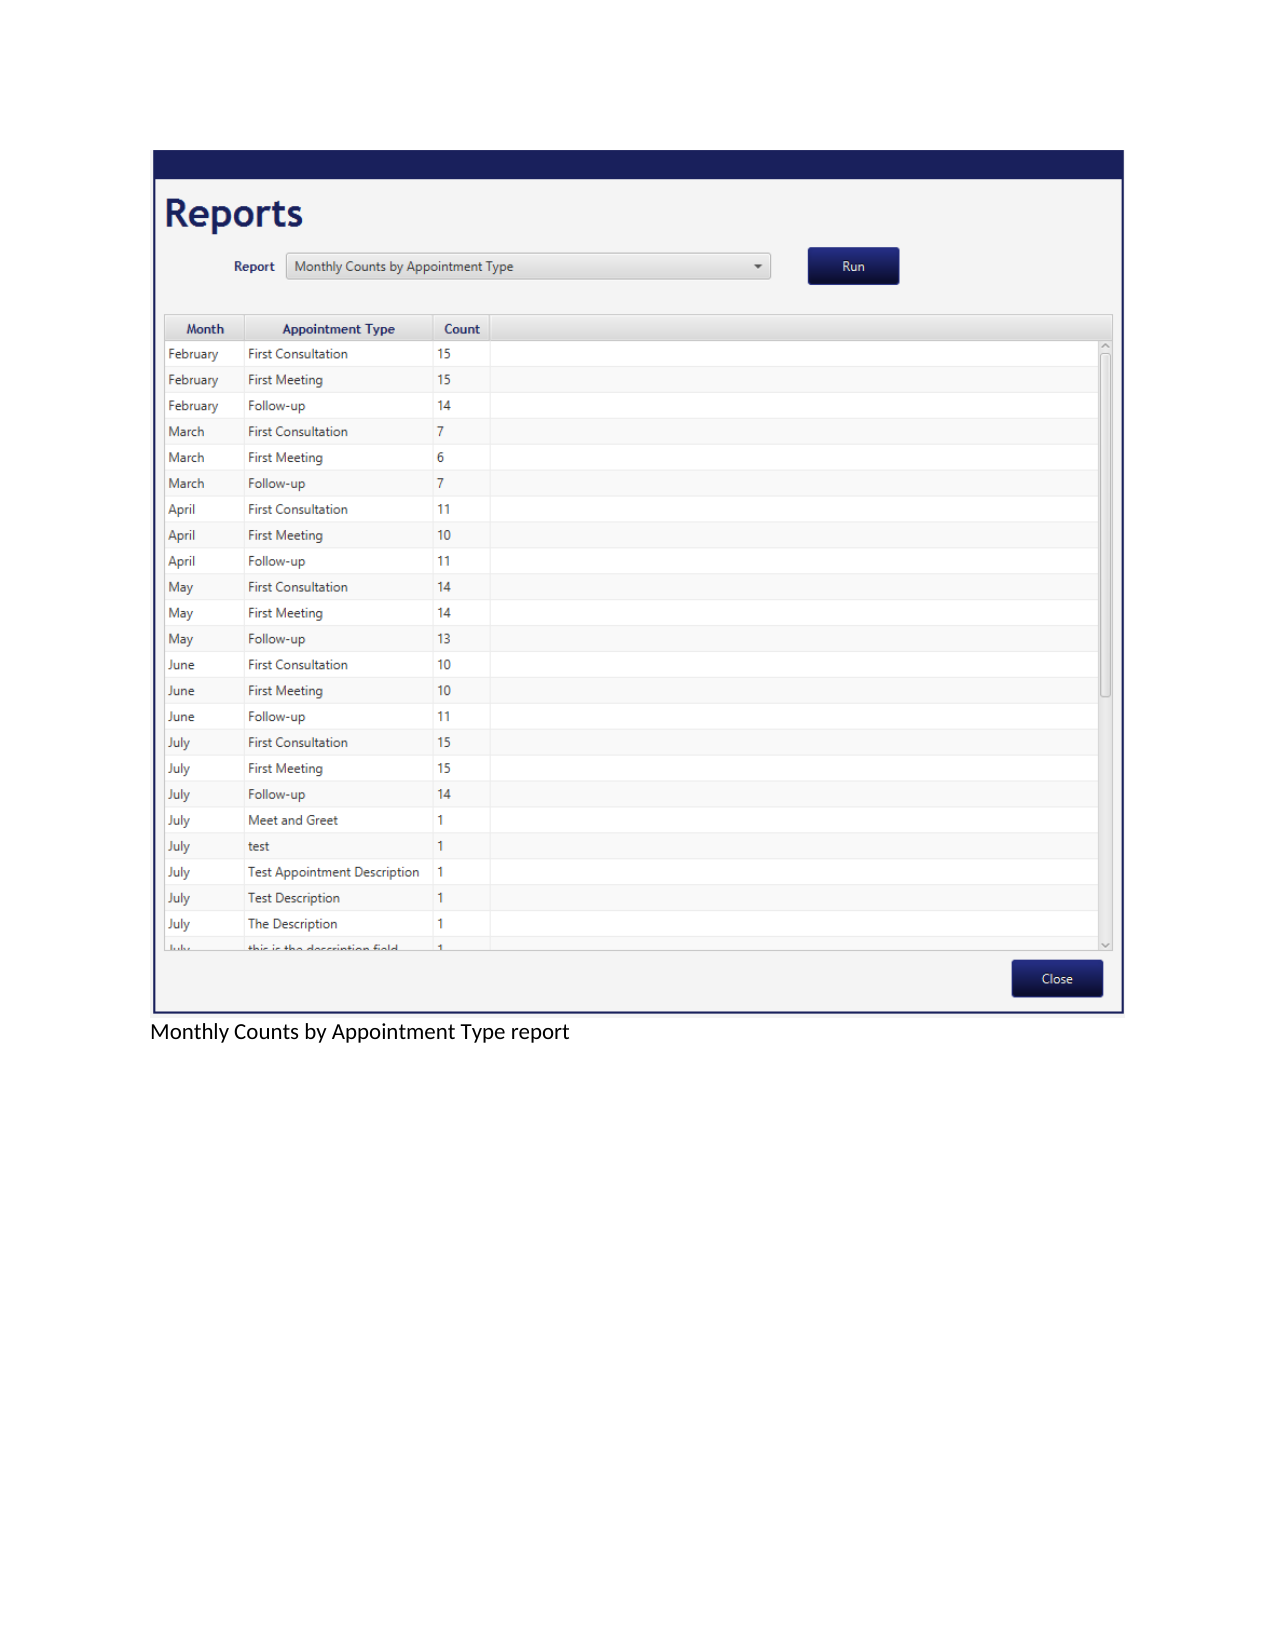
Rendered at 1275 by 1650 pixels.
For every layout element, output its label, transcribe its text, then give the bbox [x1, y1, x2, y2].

picture [150, 150, 1125, 1018]
text Monthly Counts by Appointment Type report [150, 1018, 1125, 1045]
